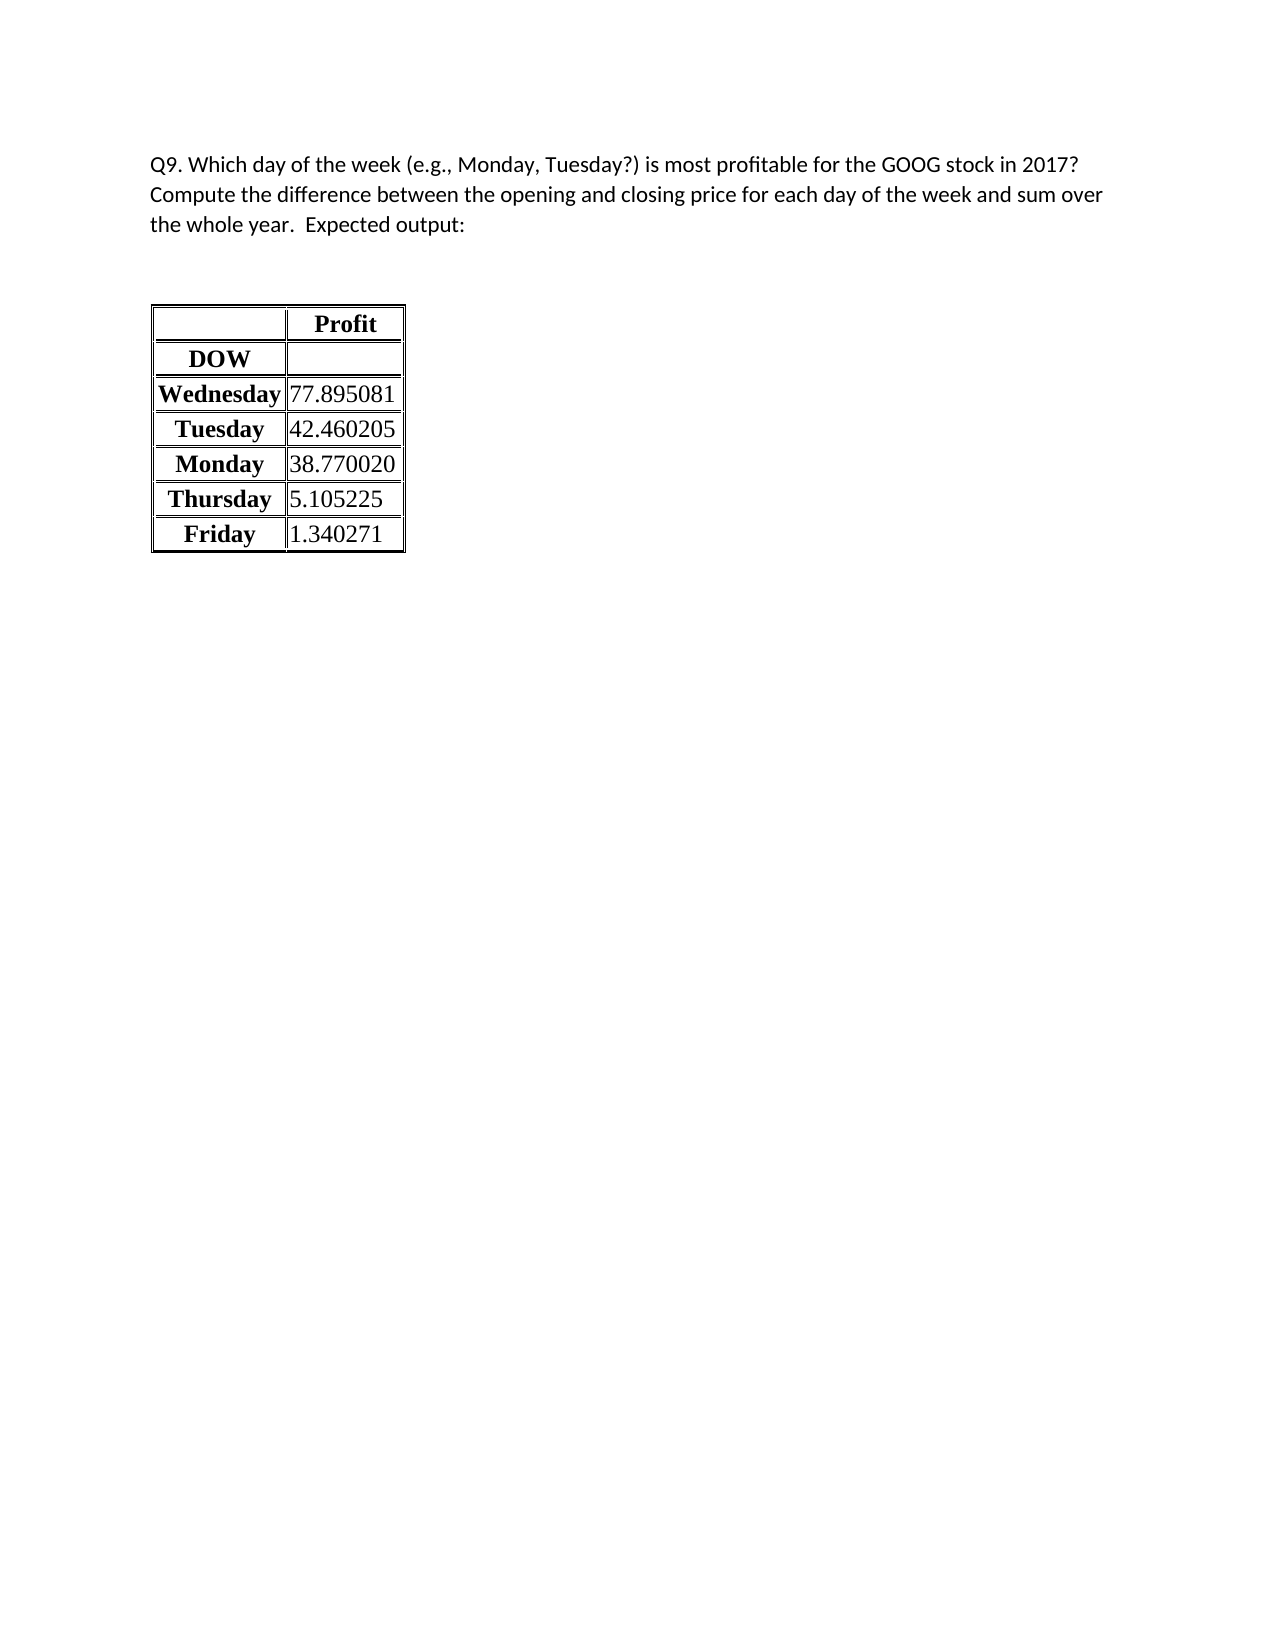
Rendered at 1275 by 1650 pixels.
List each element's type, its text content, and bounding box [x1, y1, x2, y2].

table_cell 38.770020 [288, 445, 403, 480]
table_cell [288, 339, 403, 374]
table_cell Friday [152, 515, 287, 550]
table_header Profit [287, 308, 403, 339]
table_cell DOW [154, 339, 285, 374]
table_header [154, 308, 287, 339]
table_cell Thursday [152, 480, 287, 515]
table_cell 42.460205 [288, 410, 403, 444]
table_cell 77.895081 [288, 374, 403, 409]
table_cell Wednesday [154, 374, 285, 409]
text Q9. Which day of the week (e.g., Monday, Tuesday?) is most profitable for the GOOG stock in 2017? Compute the difference between the opening and closing price for each day of the week and sum over the whole year. Expected output: [150, 150, 1125, 238]
table_cell Tuesday [154, 410, 285, 444]
table_cell 5.105225 [287, 480, 404, 515]
table_cell Monday [154, 445, 285, 480]
table_cell 1.340271 [287, 515, 404, 550]
